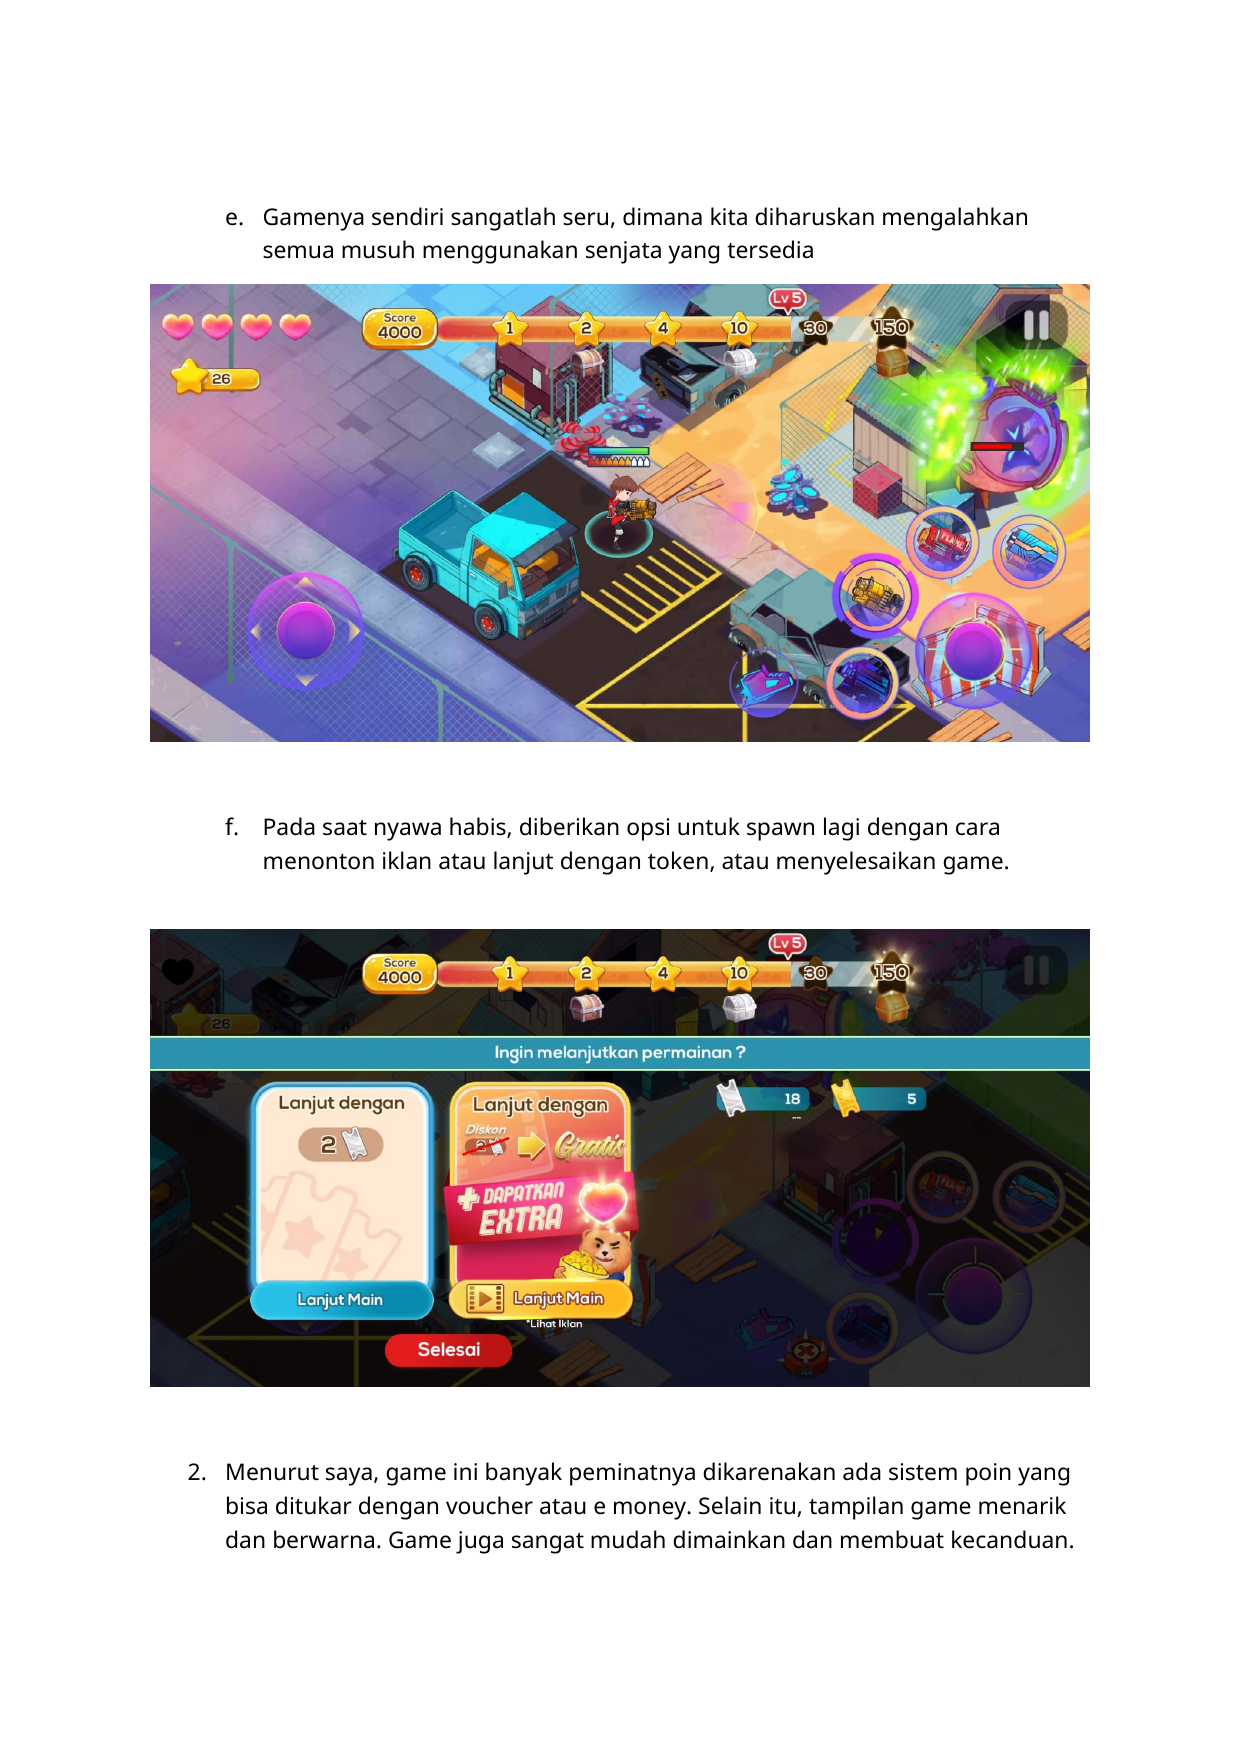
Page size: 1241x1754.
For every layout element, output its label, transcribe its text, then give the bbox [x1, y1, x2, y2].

list Gamenya sendiri sangatlah seru, dimana kita diharuskan mengalahkan semua musuh menggunakan senjata yang tersedia [225, 200, 1090, 265]
picture [150, 929, 1090, 1387]
list Pada saat nyawa habis, diberikan opsi untuk spawn lagi dengan cara menonton iklan atau lanjut dengan token, atau menyelesaikan game. [225, 811, 1090, 876]
list Menurut saya, game ini banyak peminatnya dikarenakan ada sistem poin yang bisa ditukar dengan voucher atau e money. Selain itu, tampilan game menarik dan berwarna. Game juga sangat mudah dimainkan dan membuat kecanduan. [187, 1456, 1090, 1555]
picture [150, 284, 1090, 742]
